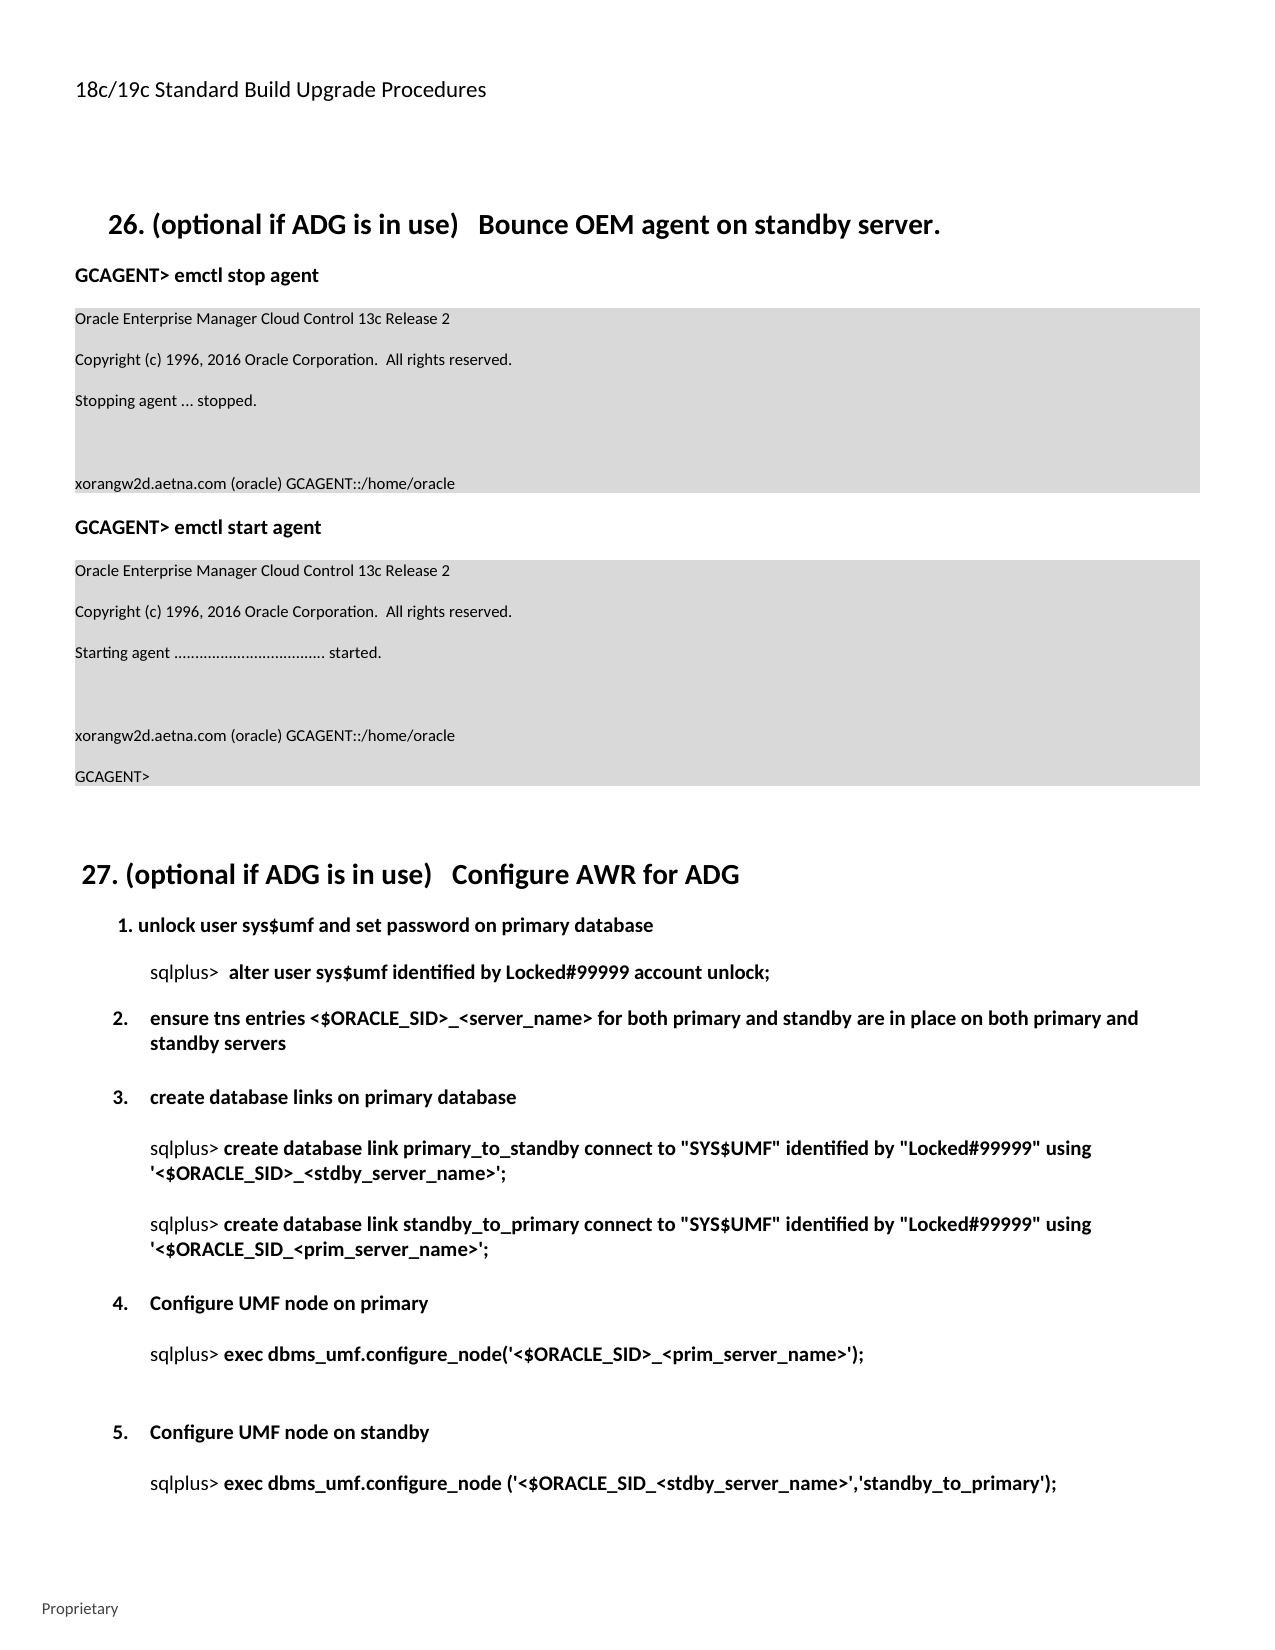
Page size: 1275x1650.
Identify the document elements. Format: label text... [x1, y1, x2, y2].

text Stopping agent ... stopped. [75, 391, 1200, 411]
text Oracle Enterprise Manager Cloud Control 13c Release 2 [75, 308, 1200, 329]
text Starting agent .................................... started. [75, 643, 1200, 663]
text Oracle Enterprise Manager Cloud Control 13c Release 2 [75, 560, 1200, 581]
text Copyright (c) 1996, 2016 Oracle Corporation. All rights reserved. [75, 602, 1200, 622]
list create database links on primary database sqlplus> create database link primary_to_standby connect to "SYS$UMF" identified by "Locked#99999" using '<$ORACLE_SID>_<stdby_server_name>'; sqlplus> create database link standby_to_primary connect to "SYS$UMF" identified by "Locked#99999" using '<$ORACLE_SID_<prim_server_name>'; [112, 1084, 1200, 1290]
text 1. unlock user sys$umf and set password on primary database [75, 913, 1200, 938]
text GCAGENT> emctl start agent [75, 514, 1200, 539]
list Configure UMF node on primary sqlplus> exec dbms_umf.configure_node('<$ORACLE_SID>_<prim_server_name>'); [112, 1290, 1200, 1419]
text GCAGENT> [75, 766, 1200, 786]
text Copyright (c) 1996, 2016 Oracle Corporation. All rights reserved. [75, 349, 1200, 370]
text xorangw2d.aetna.com (oracle) GCAGENT::/home/oracle [75, 473, 1200, 493]
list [112, 1419, 1200, 1496]
text 26. (optional if ADG is in use) Bounce OEM agent on standby server. [75, 206, 1200, 241]
text sqlplus> alter user sys$umf identified by Locked#99999 account unlock; [75, 959, 1200, 984]
list ensure tns entries <$ORACLE_SID>_<server_name> for both primary and standby are in place on both primary and standby servers [112, 1005, 1200, 1084]
text xorangw2d.aetna.com (oracle) GCAGENT::/home/oracle [75, 725, 1200, 745]
text GCAGENT> emctl stop agent [75, 262, 1200, 288]
text 27. (optional if ADG is in use) Configure AWR for ADG [75, 856, 1200, 892]
